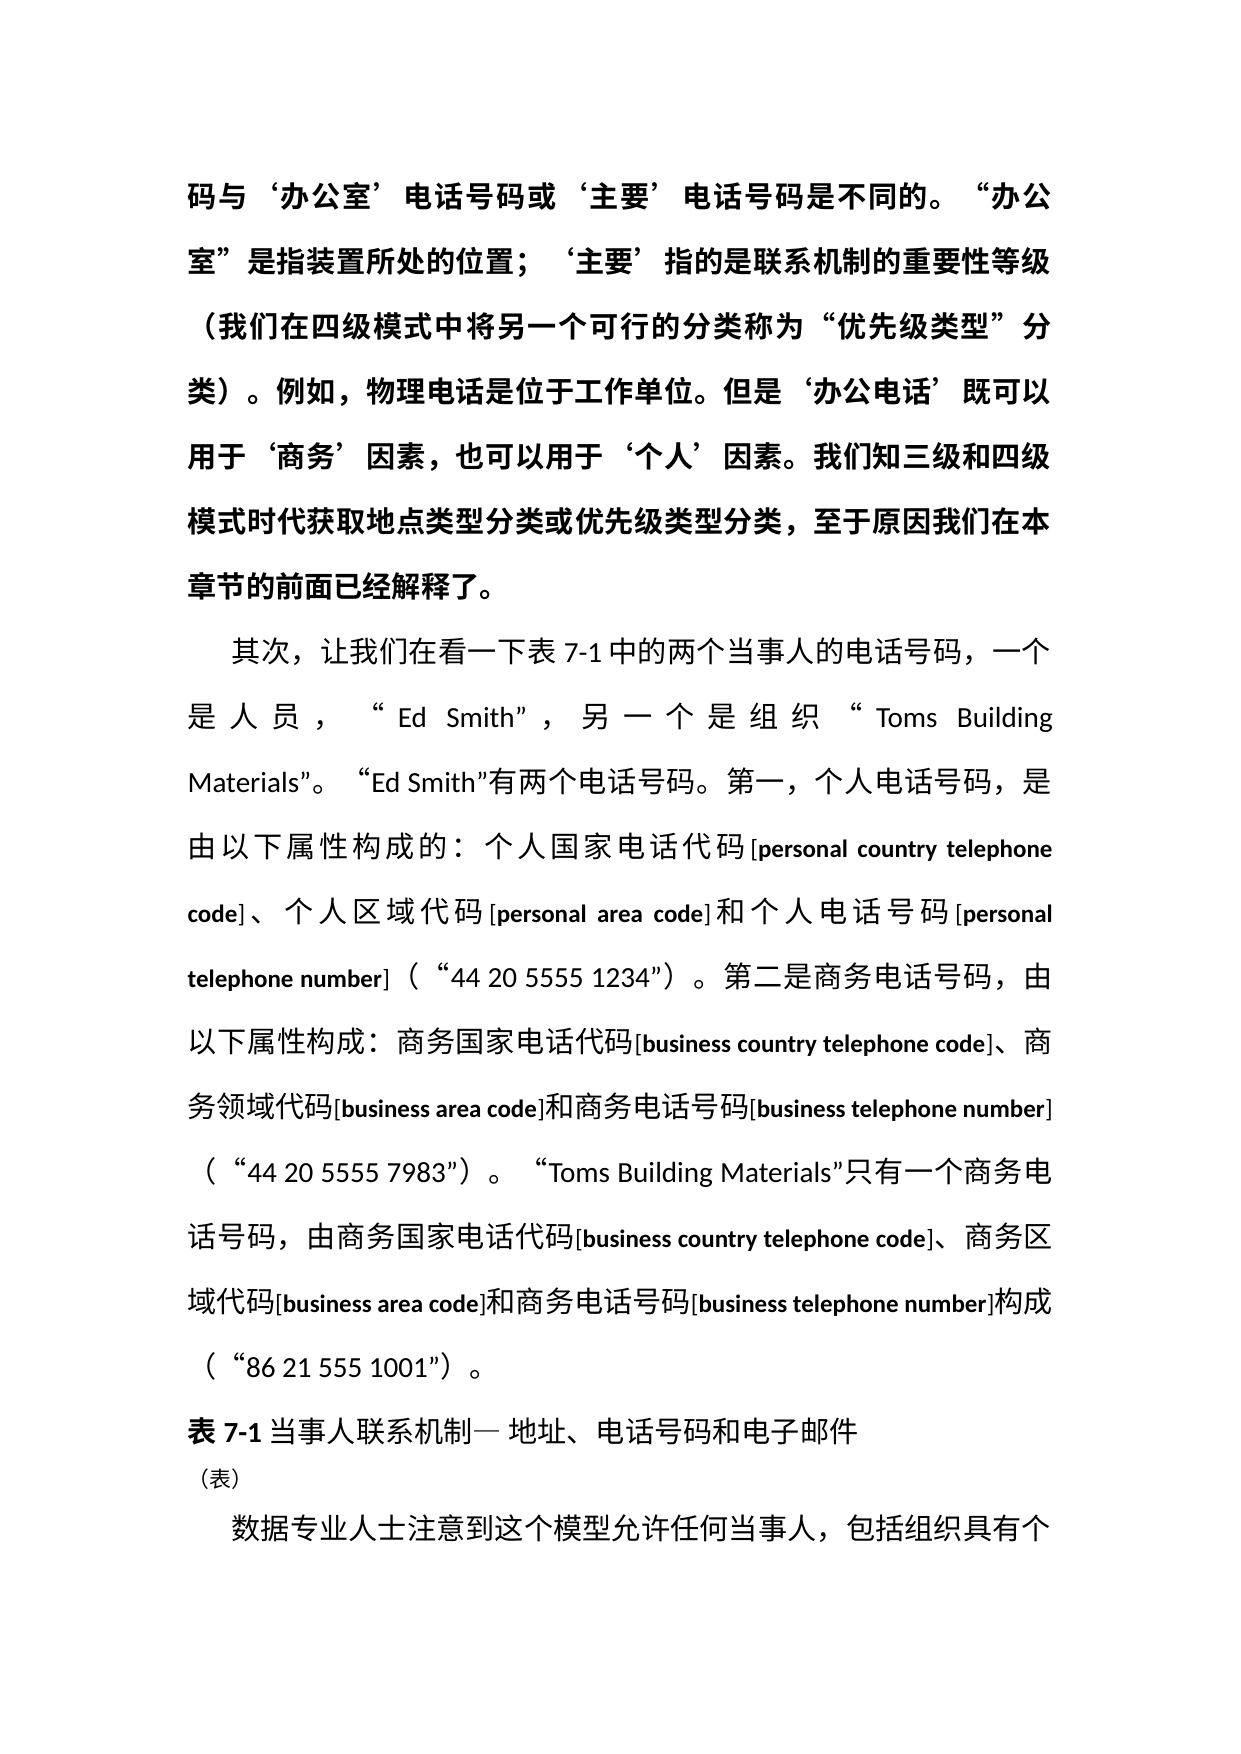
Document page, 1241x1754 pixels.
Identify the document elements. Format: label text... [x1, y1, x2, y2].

text 其次，让我们在看一下表7-1中的两个当事人的电话号码，一个是人员，“Ed Smith”，另一个是组织“Toms Building Materials”。“Ed Smith”有两个电话号码。第一，个人电话号码，是由以下属性构成的：个人国家电话代码[personal country telephone code]、个人区域代码[personal area code]和个人电话号码[personal telephone number]（“44 20 5555 1234”）。第二是商务电话号码，由以下属性构成：商务国家电话代码[business country telephone code]、商务领域代码[business area code]和商务电话号码[business telephone number]（“44 20 5555 7983”）。“Toms Building Materials”只有一个商务电话号码，由商务国家电话代码[business country telephone code]、商务区域代码[business area code]和商务电话号码[business telephone number]构成（“86 21 555 1001”）。 [187, 617, 1053, 1397]
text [187, 1494, 1053, 1559]
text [187, 162, 1053, 617]
text （表） [187, 1462, 1053, 1494]
text 表 7-1 当事人联系机制— 地址、电话号码和电子邮件 [187, 1397, 1053, 1462]
